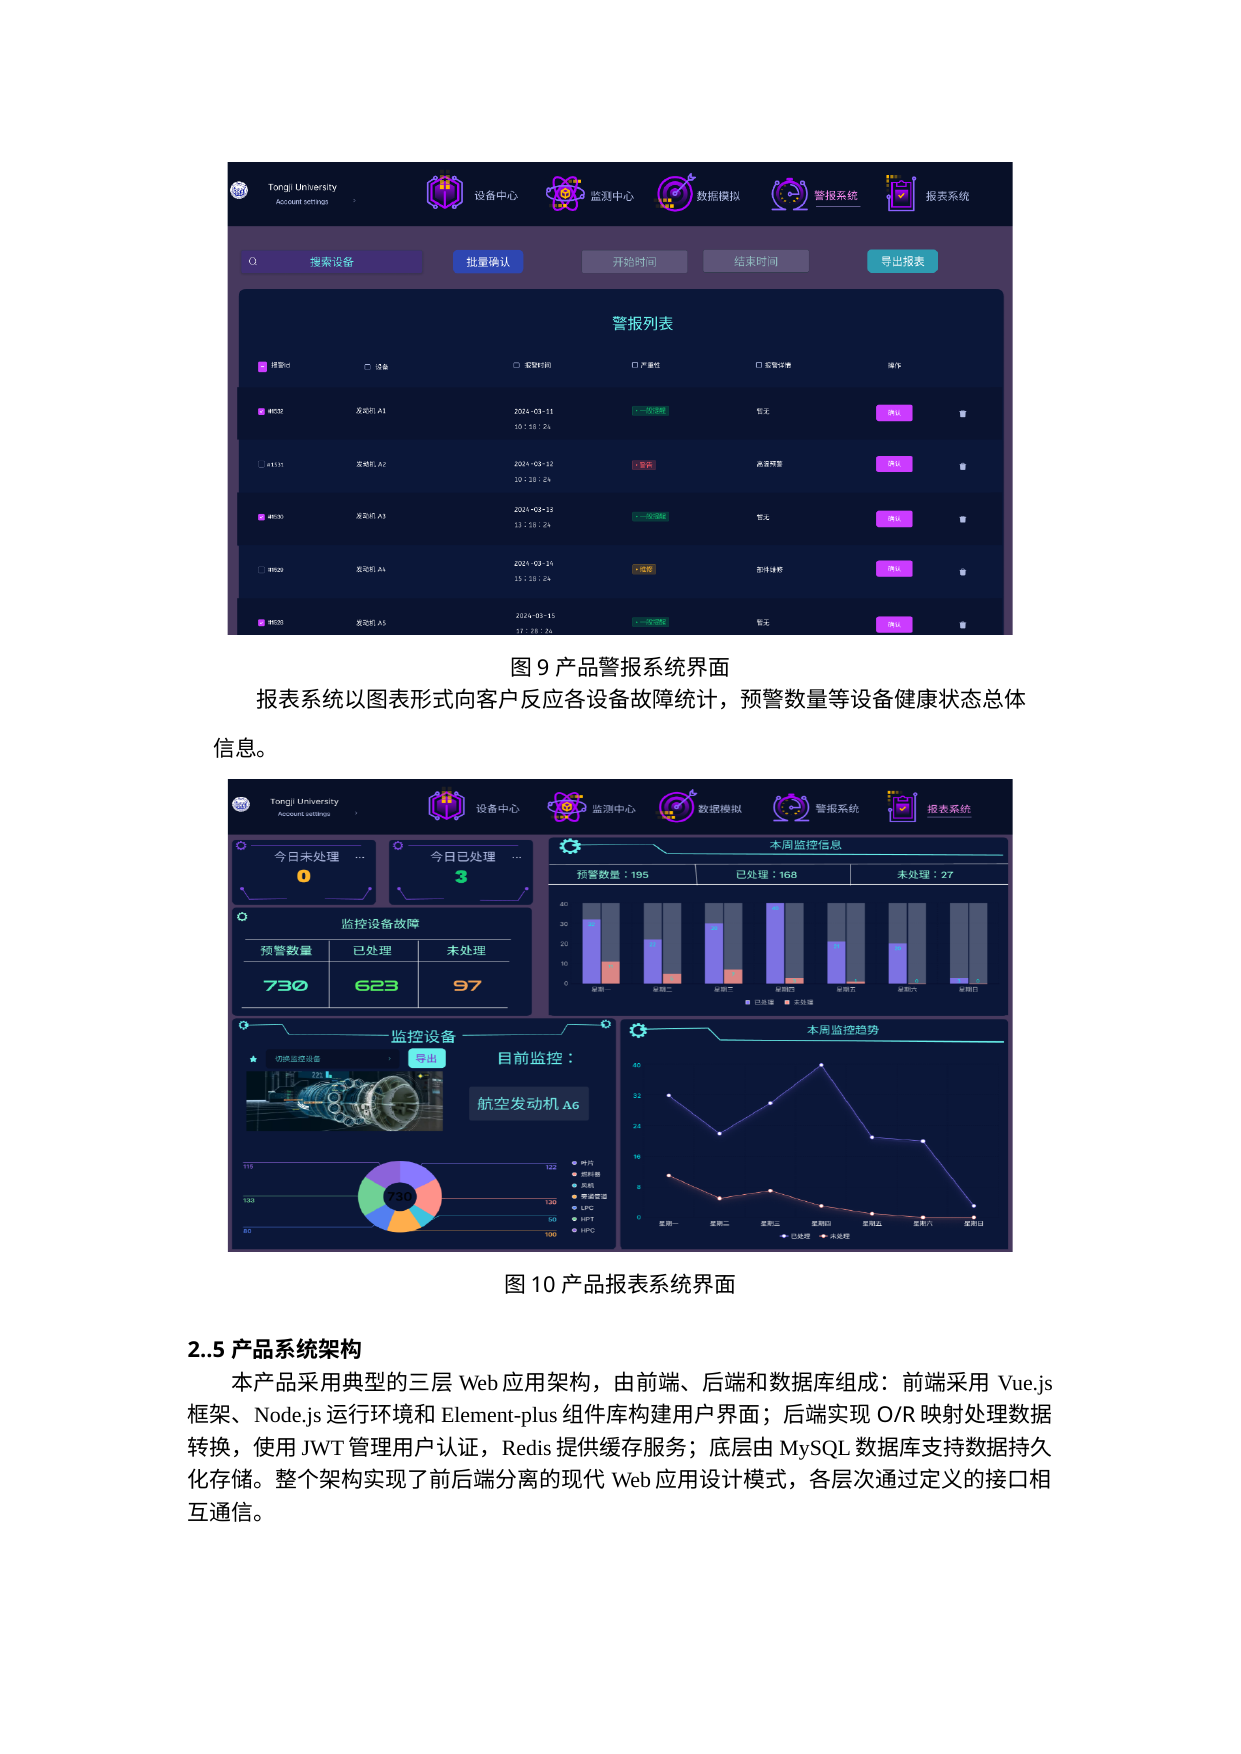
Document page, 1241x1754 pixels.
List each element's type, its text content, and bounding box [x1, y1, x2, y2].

text 本产品采用典型的三层Web应用架构，由前端、后端和数据库组成：前端采用Vue.js框架、Node.js运行环境和Element-plus组件库构建用户界面；后端实现O/R映射处理数据转换，使用JWT管理用户认证，Redis提供缓存服务；底层由MySQL数据库支持数据持久化存储。整个架构实现了前后端分离的现代Web应用设计模式，各层次通过定义的接口相互通信。 [187, 1364, 1053, 1527]
picture [227, 779, 1013, 1252]
text 图9 产品警报系统界面 [187, 649, 1053, 682]
text 图10 产品报表系统界面 [187, 1267, 1053, 1299]
text 报表系统以图表形式向客户反应各设备故障统计，预警数量等设备健康状态总体信息。 [213, 682, 1027, 763]
picture [227, 162, 1013, 635]
text 2..5 产品系统架构 [187, 1332, 1053, 1364]
